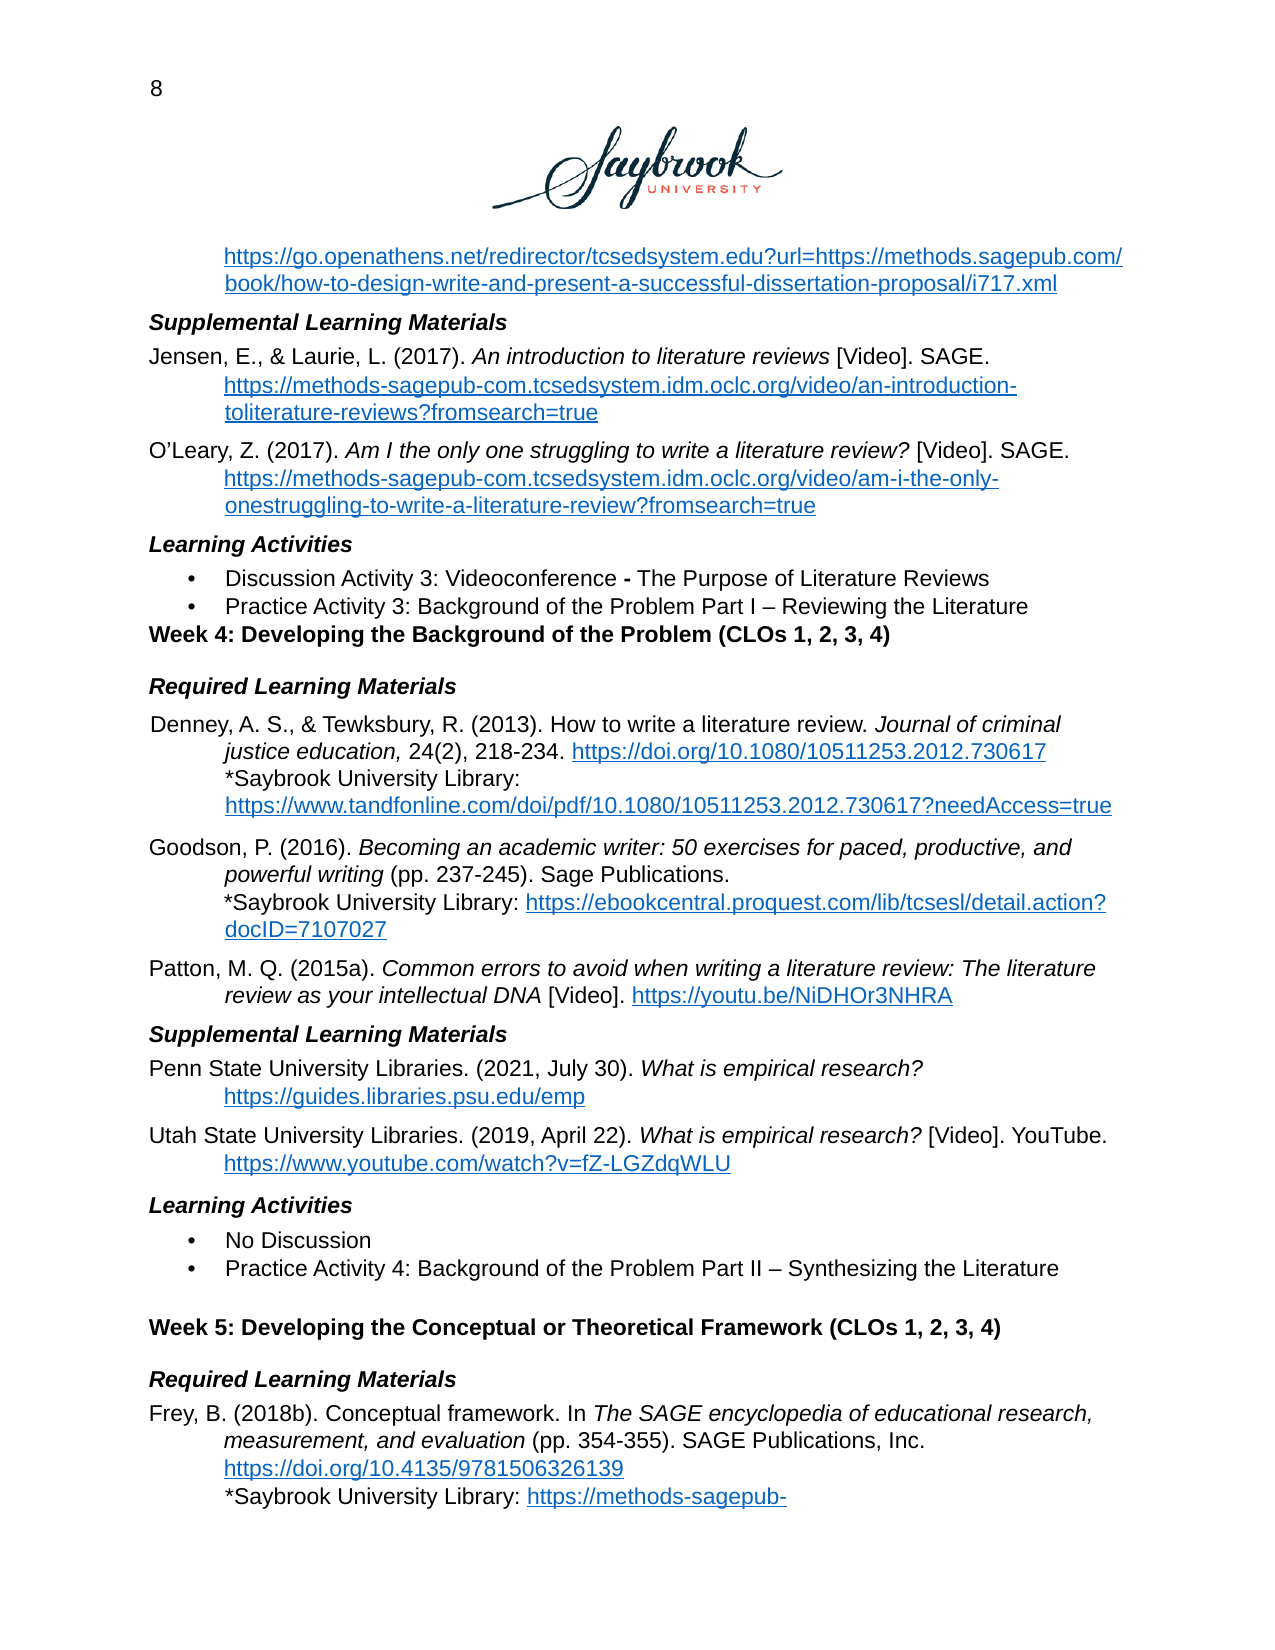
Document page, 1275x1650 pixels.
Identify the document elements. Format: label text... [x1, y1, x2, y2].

text https://doi.org/10.4135/9781506326139 [223, 1455, 1125, 1482]
text https://go.openathens.net/redirector/tcsedsystem.edu?url=https://methods.sagepub.com/ book/how-to-design-write-and-present-a-successful-dissertation-proposal/i717.xml [223, 243, 1125, 297]
text Penn State University Libraries. (2021, July 30). What is empirical research? [148, 1055, 1125, 1081]
text https://methods-sagepub-com.tcsedsystem.idm.oclc.org/video/am-i-the-only-onestruggling-to-write-a-literature-review?fromsearch=true [223, 465, 1125, 518]
list Practice Activity 4: Background of the Problem Part II – Synthesizing the Literature [187, 1255, 1125, 1281]
text Jensen, E., & Laurie, L. (2017). An introduction to literature reviews [Video]. SAGE. [148, 343, 1125, 370]
subtitle Week 4: Developing the Background of the Problem (CLOs 1, 2, 3, 4) [148, 621, 1125, 648]
text Patton, M. Q. (2015a). Common errors to avoid when writing a literature review: The literature review as your intellectual DNA [Video]. https://youtu.be/NiDHOr3NHRA [148, 955, 1125, 1008]
list No Discussion [187, 1227, 1125, 1253]
picture [492, 126, 783, 209]
subtitle Required Learning Materials [148, 1366, 1125, 1392]
text *Saybrook University Library: https://ebookcentral.proquest.com/lib/tcsesl/detail.action?docID=7107027 [223, 889, 1125, 942]
text Utah State University Libraries. (2019, April 22). What is empirical research? [Video]. YouTube. [148, 1122, 1125, 1148]
text O’Leary, Z. (2017). Am I the only one struggling to write a literature review? [Video]. SAGE. [148, 437, 1125, 464]
subtitle Week 5: Developing the Conceptual or Theoretical Framework (CLOs 1, 2, 3, 4) [148, 1314, 1125, 1341]
subtitle Learning Activities [148, 1192, 1125, 1219]
list Discussion Activity 3: Videoconference - The Purpose of Literature Reviews [187, 565, 1125, 591]
text https://www.youtube.com/watch?v=fZ-LGZdqWLU [223, 1150, 1125, 1176]
subtitle Supplemental Learning Materials [148, 309, 1125, 335]
text https://methods-sagepub-com.tcsedsystem.idm.oclc.org/video/an-introduction-toliterature-reviews?fromsearch=true [223, 372, 1125, 425]
subtitle Learning Activities [148, 531, 1125, 557]
text Goodson, P. (2016). Becoming an academic writer: 50 exercises for paced, productive, and powerful writing (pp. 237-245). Sage Publications. [148, 834, 1125, 888]
list Practice Activity 3: Background of the Problem Part I – Reviewing the Literature [187, 593, 1125, 619]
subtitle Required Learning Materials [148, 673, 1125, 699]
text Denney, A. S., & Tewksbury, R. (2013). How to write a literature review. Journal of criminal justice education, 24(2), 218-234. https://doi.org/10.1080/10511253.2012.730617 *Saybrook University Library: https://www.tandfonline.com/doi/pdf/10.1080/10511253.2012.730617?needAccess=true [150, 711, 1125, 818]
subtitle Supplemental Learning Materials [148, 1021, 1125, 1047]
text *Saybrook University Library: https://methods-sagepub- [225, 1483, 1125, 1510]
text Frey, B. (2018b). Conceptual framework. In The SAGE encyclopedia of educational research, measurement, and evaluation (pp. 354-355). SAGE Publications, Inc. [148, 1400, 1125, 1453]
text https://guides.libraries.psu.edu/emp [223, 1083, 1125, 1109]
